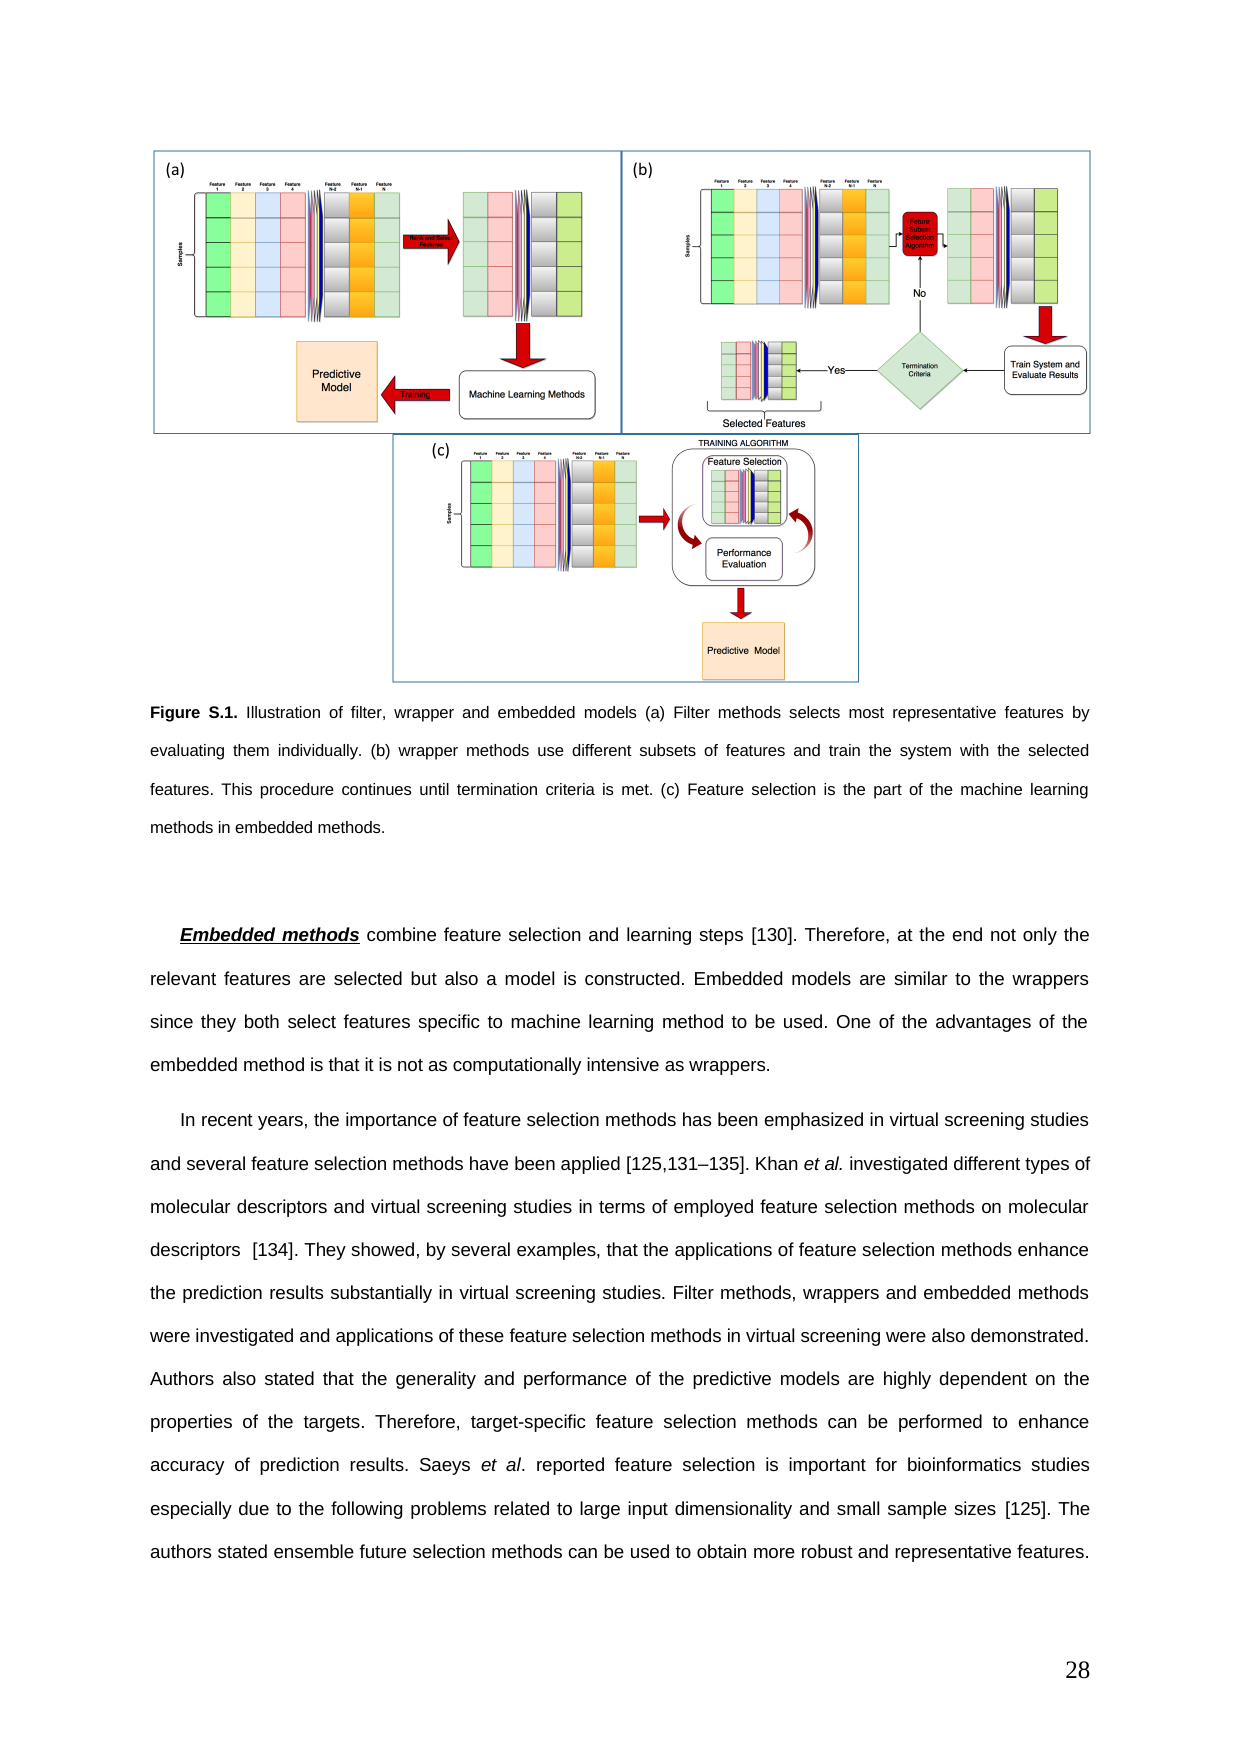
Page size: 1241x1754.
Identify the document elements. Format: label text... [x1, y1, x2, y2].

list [150, 1109, 1090, 1562]
text Figure S.1. Illustration of filter, wrapper and embedded models (a) Filter methods selects most representative features by evaluating them individually. (b) wrapper methods use different subsets of features and train the system with the selected features. This procedure continues until termination criteria is met. (c) Feature selection is the part of the machine learning methods in embedded methods. [150, 703, 1090, 837]
picture [150, 150, 1094, 686]
text Embedded methods combine feature selection and learning steps [130]. Therefore, at the end not only the relevant features are selected but also a model is constructed. Embedded models are similar to the wrappers since they both select features specific to machine learning method to be used. One of the advantages of the embedded method is that it is not as computationally intensive as wrappers. [150, 924, 1090, 1075]
